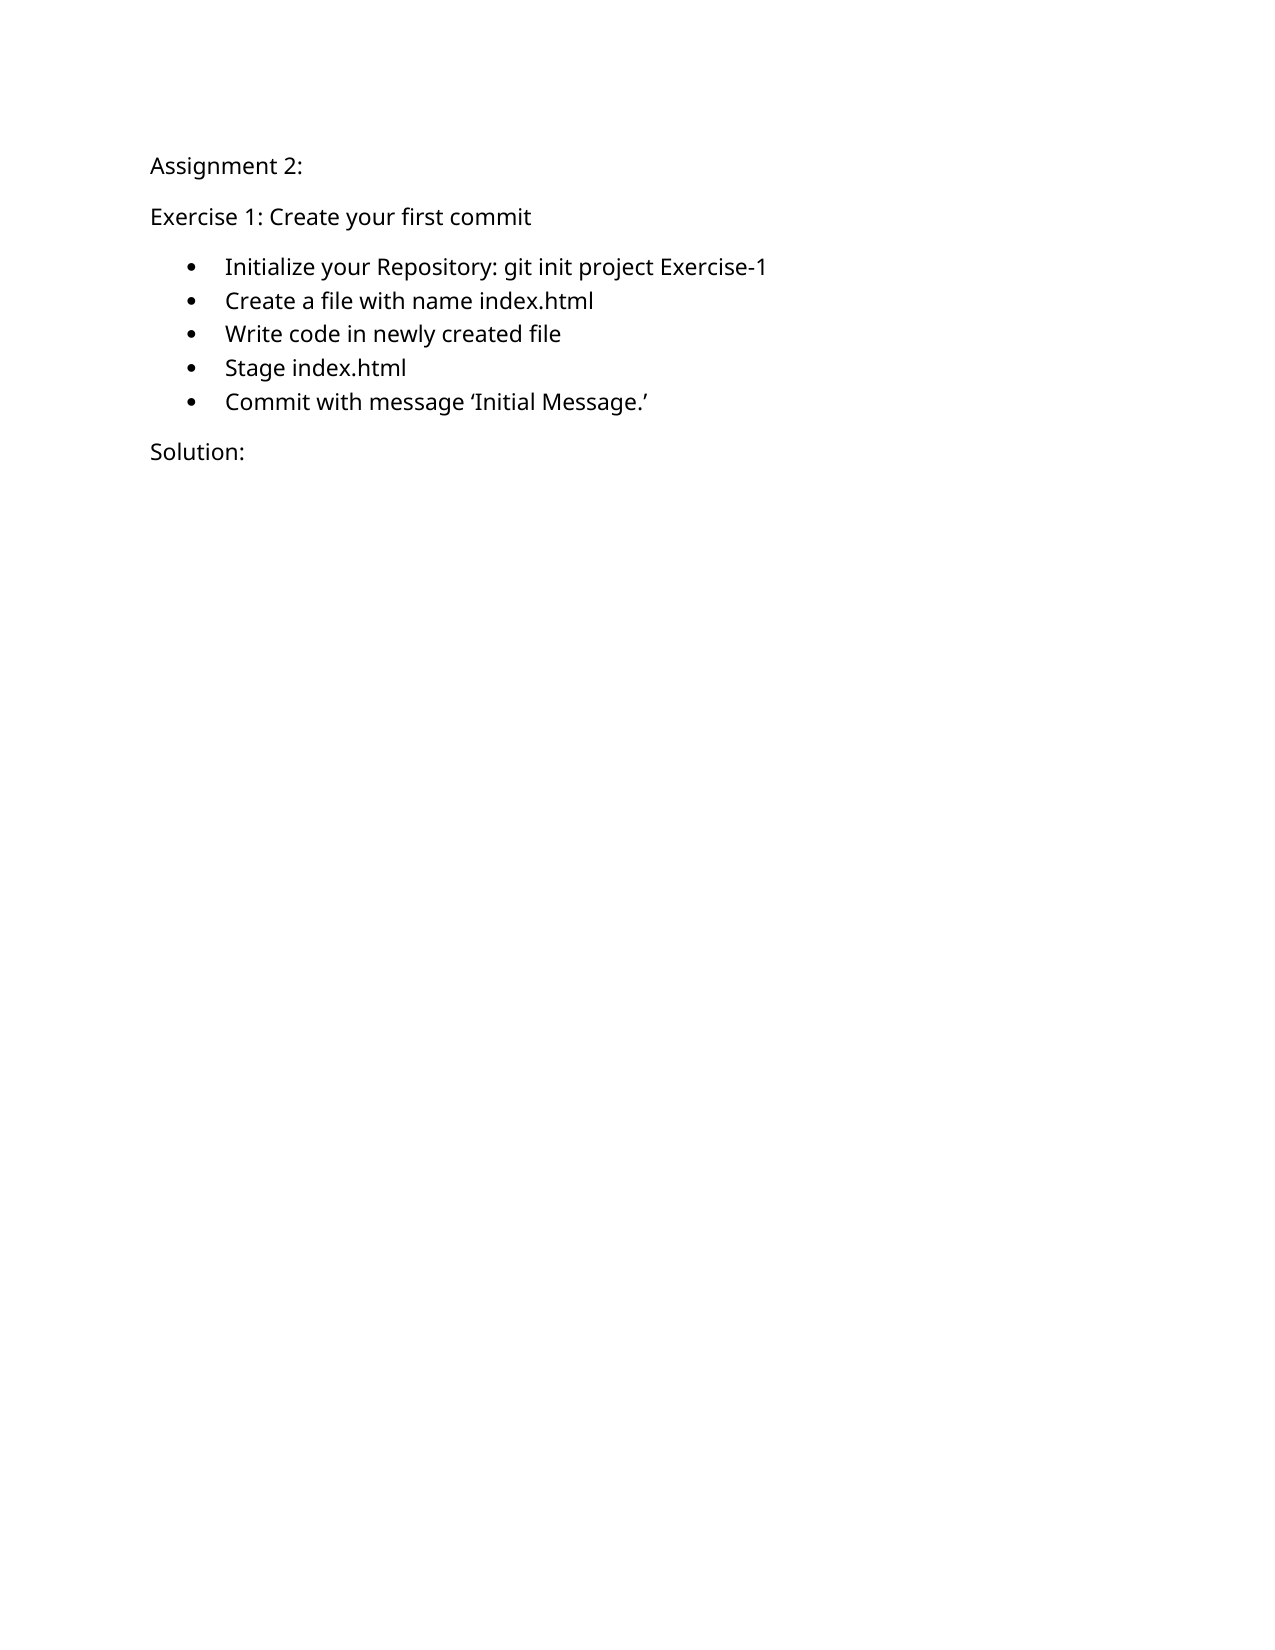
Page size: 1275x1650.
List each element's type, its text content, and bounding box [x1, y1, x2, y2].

text Assignment 2: [150, 150, 1125, 181]
list Stage index.html [187, 352, 1125, 383]
list Initialize your Repository: git init project Exercise-1 [187, 251, 1125, 282]
list Write code in newly created file [187, 318, 1125, 349]
list Commit with message ‘Initial Message.’ [187, 386, 1125, 417]
text Exercise 1: Create your first commit [150, 200, 1125, 232]
text Solution: [150, 436, 1125, 467]
list Create a file with name index.html [187, 284, 1125, 316]
